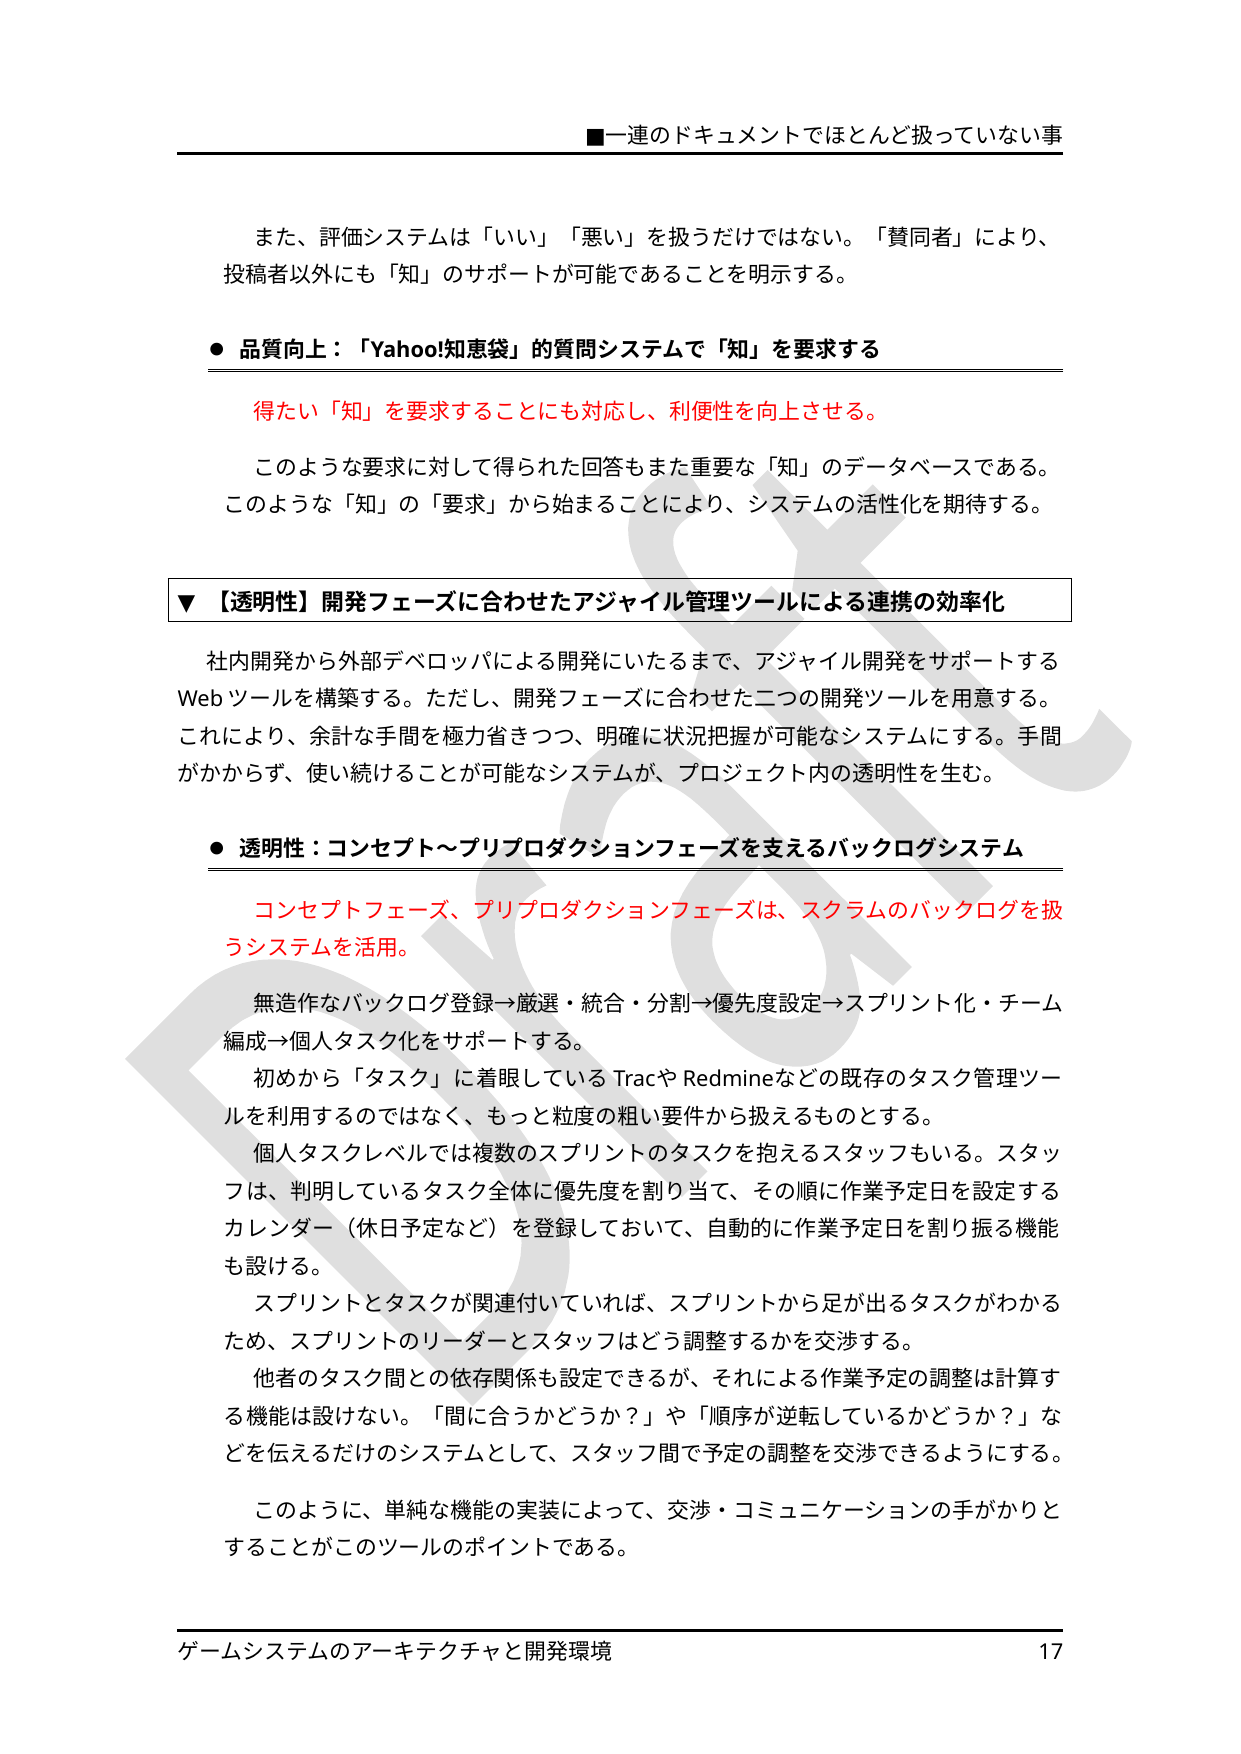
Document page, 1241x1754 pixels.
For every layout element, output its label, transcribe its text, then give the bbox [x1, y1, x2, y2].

text 社内開発から外部デベロッパによる開発にいたるまで、アジャイル開発をサポートするWebツールを構築する。ただし、開発フェーズに合わせた二つの開発ツールを用意する。これにより、余計な手間を極力省きつつ、明確に状況把握が可能なシステムにする。手間がかからず、使い続けることが可能なシステムが、プロジェクト内の透明性を生む。 [177, 641, 1063, 791]
text 得たい「知」を要求することにも対応し、利便性を向上させる。 [224, 391, 1063, 428]
text スプリントとタスクが関連付いていれば、スプリントから足が出るタスクがわかるため、スプリントのリーダーとスタッフはどう調整するかを交渉する。 [224, 1283, 1063, 1358]
text 個人タスクレベルでは複数のスプリントのタスクを抱えるスタッフもいる。スタッフは、判明しているタスク全体に優先度を割り当て、その順に作業予定日を設定する。カレンダー（休日予定など）を登録しておいて、自動的に作業予定日を割り振る機能も設ける。 [224, 1133, 1063, 1283]
text 他者のタスク間との依存関係も設定できるが、それによる作業予定の調整は計算する機能は設けない。「間に合うかどうか？」や「順序が逆転しているかどうか？」などを伝えるだけのシステムとして、スタッフ間で予定の調整を交渉できるようにする。 [224, 1358, 1063, 1471]
text このような要求に対して得られた回答もまた重要な「知」のデータベースである。このような「知」の「要求」から始まることにより、システムの活性化を期待する。 [224, 447, 1063, 522]
subtitle 品質向上：「Yahoo!知恵袋」的質問システムで「知」を要求する [208, 329, 1063, 369]
text このように、単純な機能の実装によって、交渉・コミュニケーションの手がかりとすることがこのツールのポイントである。 [224, 1490, 1063, 1565]
subtitle 【透明性】開発フェーズに合わせたアジャイル管理ツールによる連携の効率化 [169, 579, 1071, 621]
text また、評価システムは「いい」「悪い」を扱うだけではない。「賛同者」により、投稿者以外にも「知」のサポートが可能であることを明示する。 [224, 217, 1063, 292]
text コンセプトフェーズ、プリプロダクションフェーズは、スクラムのバックログを扱うシステムを活用。 [224, 890, 1063, 965]
text 無造作なバックログ登録→厳選・統合・分割→優先度設定→スプリント化・チーム編成→個人タスク化をサポートする。 [224, 983, 1063, 1058]
text 初めから「タスク」に着眼しているTracやRedmineなどの既存のタスク管理ツールを利用するのではなく、もっと粒度の粗い要件から扱えるものとする。 [224, 1058, 1063, 1133]
subtitle 透明性：コンセプト～プリプロダクションフェーズを支えるバックログシステム [208, 828, 1063, 868]
